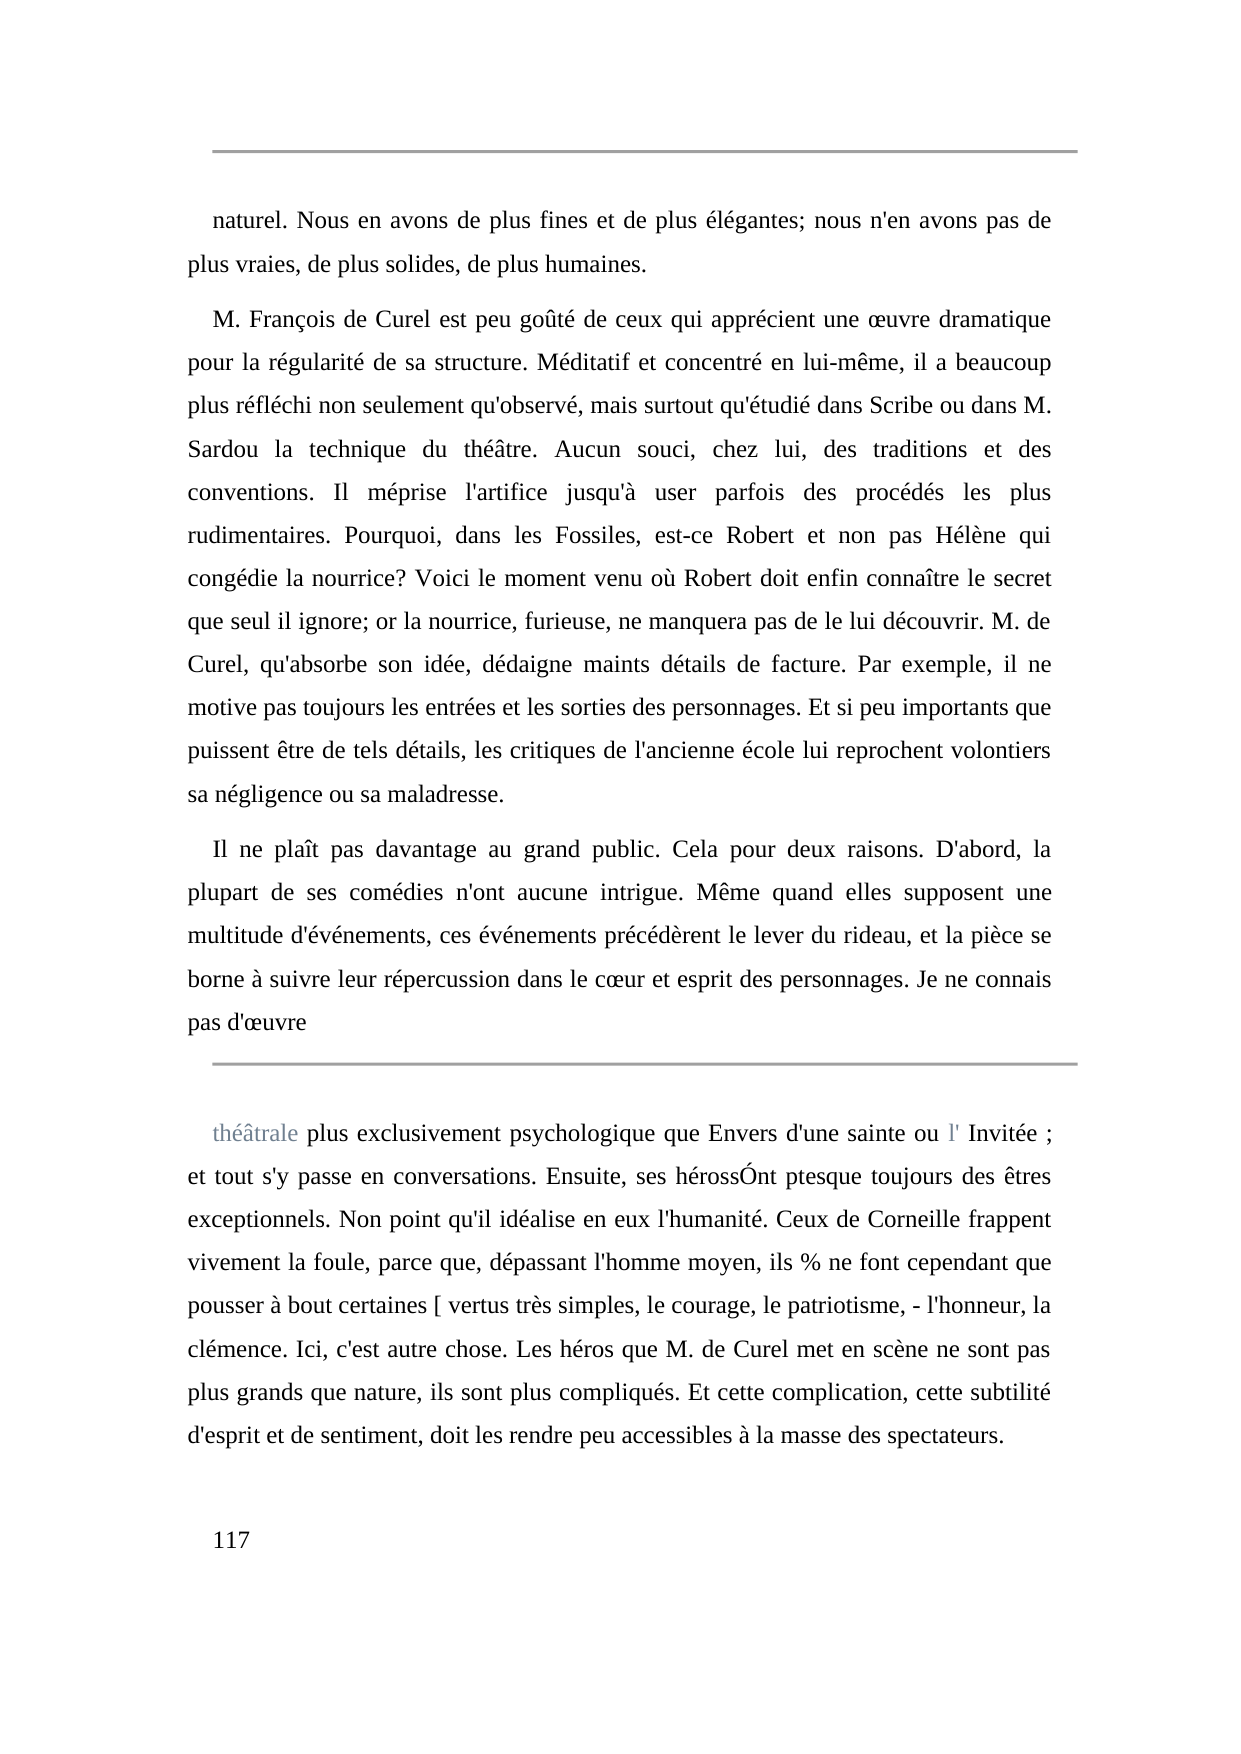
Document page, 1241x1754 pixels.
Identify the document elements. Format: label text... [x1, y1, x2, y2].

text M. François de Curel est peu goûté de ceux qui apprécient une œuvre dramatique pour la régularité de sa structure. Méditatif et concentré en lui-même, il a beaucoup plus réfléchi non seulement qu'observé, mais surtout qu'étudié dans Scribe ou dans M. Sardou la technique du théâtre. Aucun souci, chez lui, des traditions et des conventions. Il méprise l'artifice jusqu'à user parfois des procédés les plus rudimentaires. Pourquoi, dans les Fossiles, est-ce Robert et non pas Hélène qui congédie la nourrice? Voici le moment venu où Robert doit enfin connaître le secret que seul il ignore; or la nourrice, furieuse, ne manquera pas de le lui découvrir. M. de Curel, qu'absorbe son idée, dédaigne maints détails de facture. Par exemple, il ne motive pas toujours les entrées et les sorties des personnages. Et si peu importants que puissent être de tels détails, les critiques de l'ancienne école lui reprochent volontiers sa négligence ou sa maladresse. [187, 304, 1053, 807]
text naturel. Nous en avons de plus fines et de plus élégantes; nous n'en avons pas de plus vraies, de plus solides, de plus humaines. [187, 206, 1053, 277]
text Il ne plaît pas davantage au grand public. Cela pour deux raisons. D'abord, la plupart de ses comédies n'ont aucune intrigue. Même quand elles supposent une multitude d'événements, ces événements précédèrent le lever du rideau, et la pièce se borne à suivre leur répercussion dans le cœur et esprit des personnages. Je ne connais pas d'œuvre [187, 834, 1053, 1036]
text théâtrale plus exclusivement psychologique que Envers d'une sainte ou l' Invitée ; et tout s'y passe en conversations. Ensuite, ses hérossÓnt ptesque toujours des êtres exceptionnels. Non point qu'il idéalise en eux l'humanité. Ceux de Corneille frappent vivement la foule, parce que, dépassant l'homme moyen, ils % ne font cependant que pousser à bout certaines [ vertus très simples, le courage, le patriotisme, - l'honneur, la clémence. Ici, c'est autre chose. Les héros que M. de Curel met en scène ne sont pas plus grands que nature, ils sont plus compliqués. Et cette complication, cette subtilité d'esprit et de sentiment, doit les rendre peu accessibles à la masse des spectateurs. [187, 1118, 1053, 1449]
